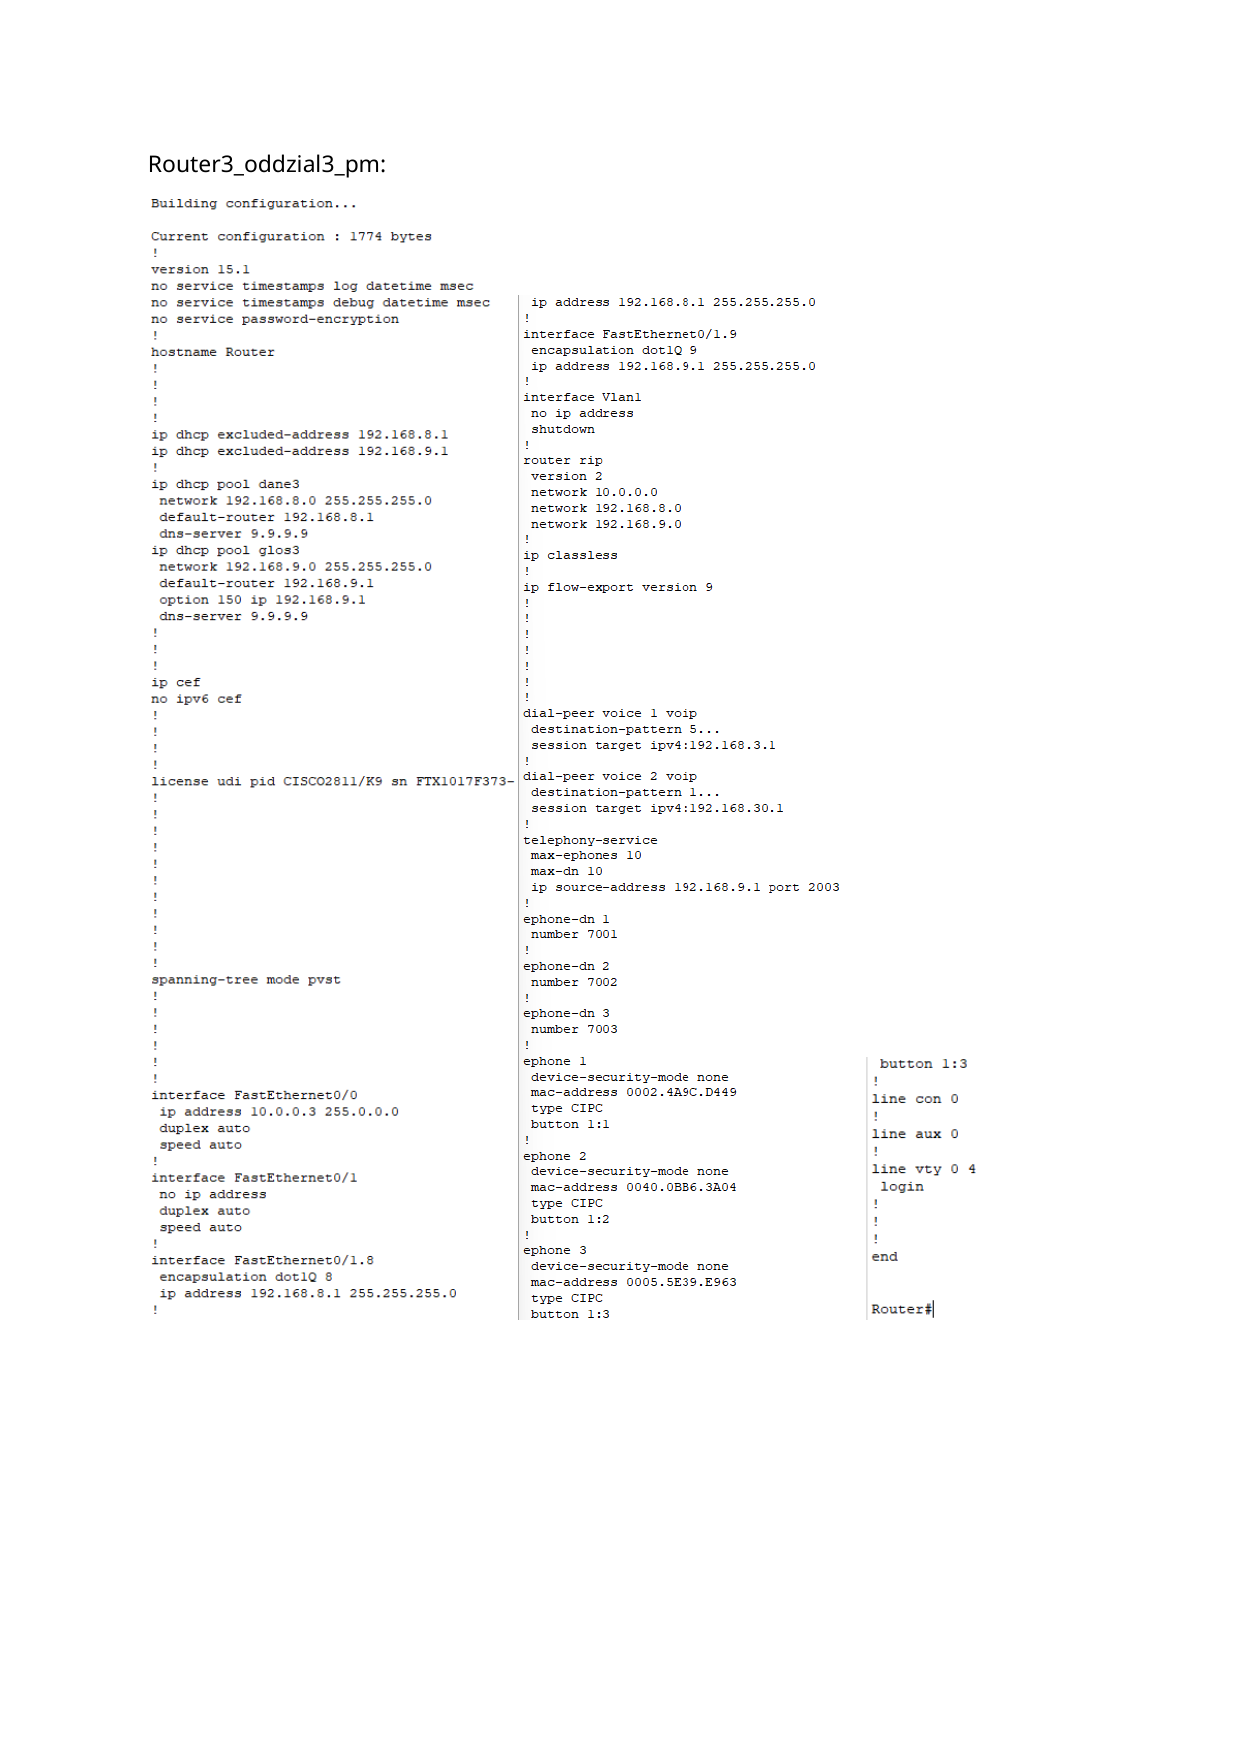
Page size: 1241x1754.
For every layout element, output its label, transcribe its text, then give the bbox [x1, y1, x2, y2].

picture [866, 1057, 1074, 1320]
text Router3_oddzial3_pm: [148, 148, 1093, 179]
picture [147, 198, 855, 1320]
